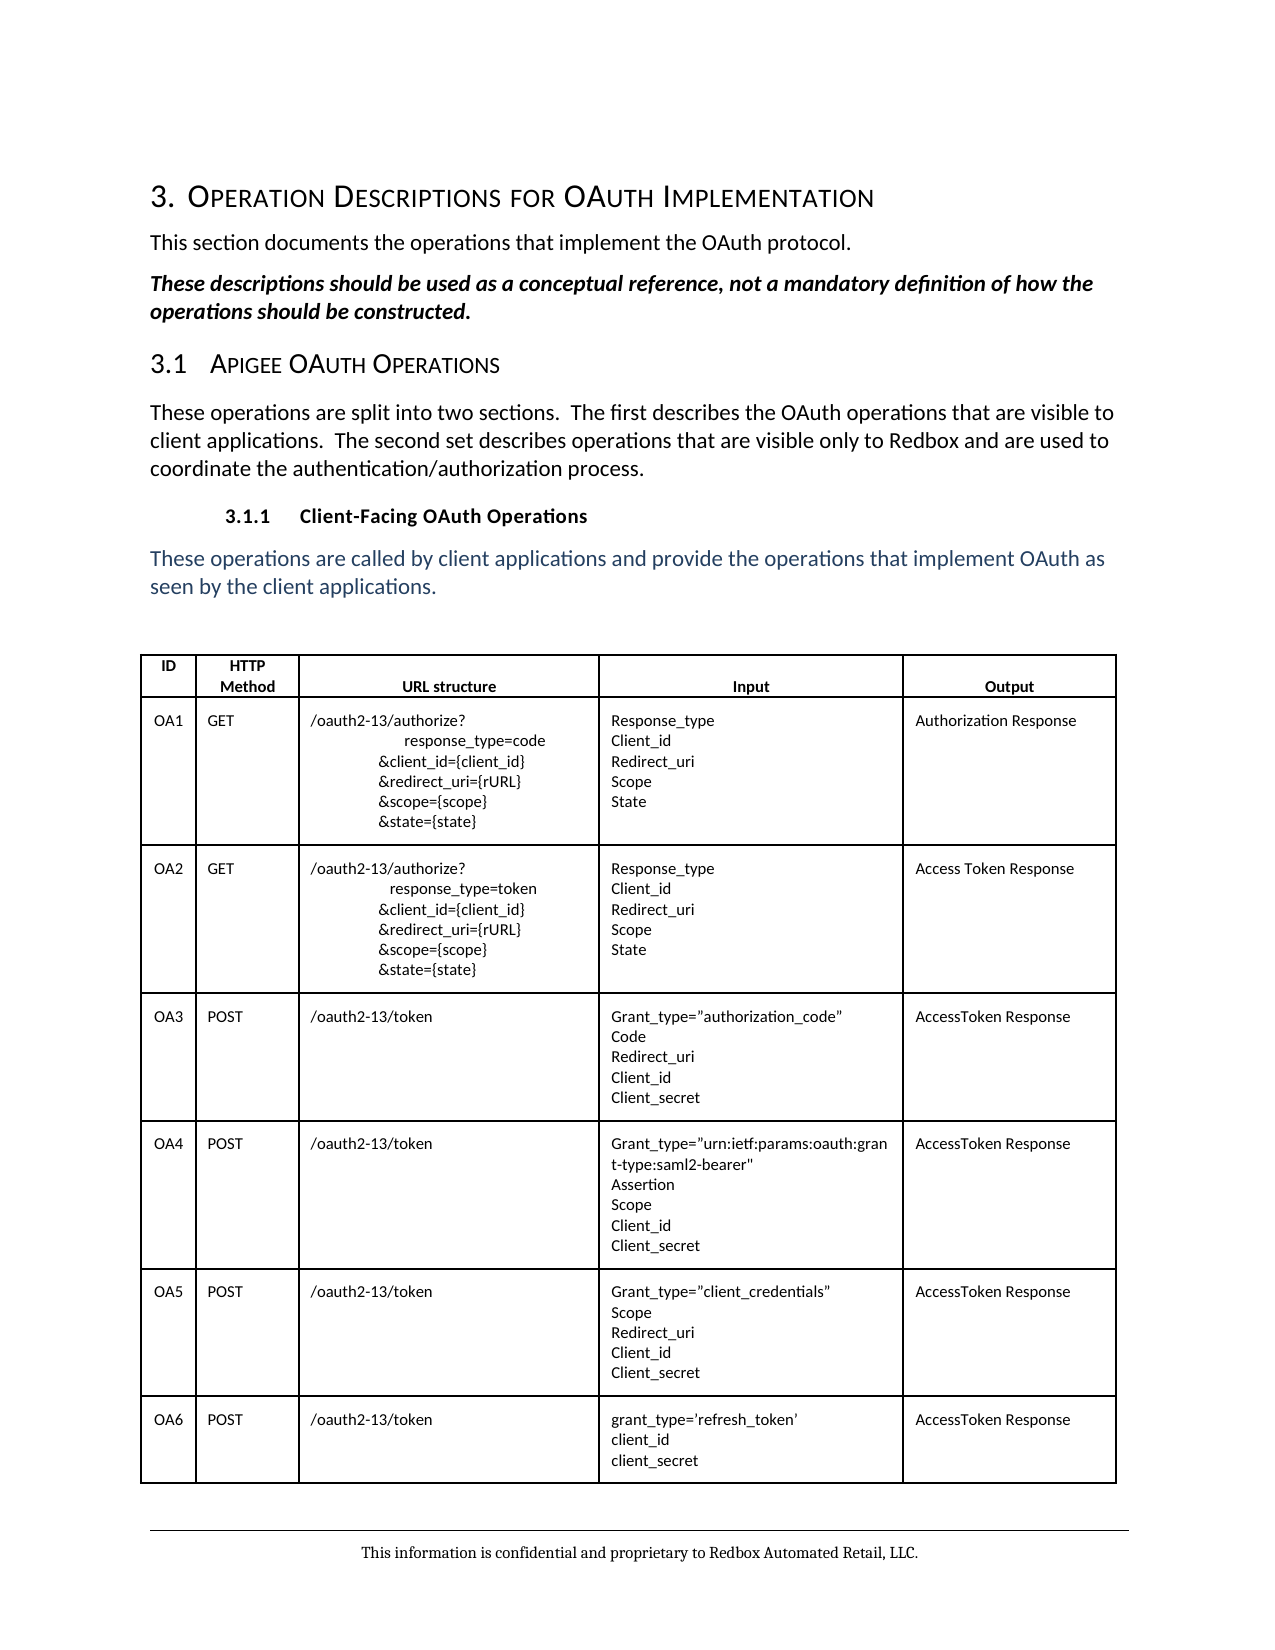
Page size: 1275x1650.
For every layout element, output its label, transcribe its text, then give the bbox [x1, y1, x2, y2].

table_cell OA1 [142, 698, 195, 844]
table_cell POST [197, 1270, 298, 1395]
table_cell POST [197, 994, 298, 1119]
table_cell OA5 [142, 1270, 195, 1395]
table_cell POST [197, 1122, 298, 1267]
table_cell /oauth2-13/token [300, 1122, 598, 1267]
table_cell AccessToken Response [904, 994, 1115, 1119]
table_cell /oauth2-13/token [300, 994, 598, 1119]
table_cell OA6 [142, 1397, 195, 1482]
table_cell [904, 1397, 1115, 1482]
table_header HTTP Method [197, 656, 298, 696]
table_cell /oauth2-13/authorize? response_type=code &client_id={client_id} &redirect_uri={rURL} &scope={scope} &state={state} [300, 698, 598, 844]
table_cell Grant_type=”authorization_code” Code Redirect_uri Client_id Client_secret [600, 994, 902, 1119]
table_cell Access Token Response [904, 846, 1115, 992]
text These operations are called by client applications and provide the operations that implement OAuth as seen by the client applications. [150, 544, 1125, 600]
table_cell POST [197, 1397, 298, 1482]
text This section documents the operations that implement the OAuth protocol. [150, 228, 1125, 256]
subtitle Operation Descriptions for OAuth Implementation [150, 175, 1125, 216]
table_cell OA2 [142, 846, 195, 992]
table_cell OA4 [142, 1122, 195, 1267]
text These operations are split into two sections. The first describes the OAuth operations that are visible to client applications. The second set describes operations that are visible only to Redbox and are used to coordinate the authentication/authorization process. [150, 398, 1125, 482]
table_cell Response_type Client_id Redirect_uri Scope State [600, 846, 902, 992]
table_header ID [142, 656, 195, 696]
table_cell GET [197, 846, 298, 992]
subtitle Client-Facing OAuth Operations [225, 503, 1125, 529]
table_cell Response_type Client_id Redirect_uri Scope State [600, 698, 902, 844]
subtitle Apigee OAuth Operations [150, 346, 1125, 381]
table_header Input [600, 656, 902, 696]
table_cell Authorization Response [904, 698, 1115, 844]
text These descriptions should be used as a conceptual reference, not a mandatory definition of how the operations should be constructed. [150, 269, 1125, 325]
table_cell /oauth2-13/token [300, 1270, 598, 1395]
table_cell Grant_type=”client_credentials” Scope Redirect_uri Client_id Client_secret [600, 1270, 902, 1395]
table_cell OA3 [142, 994, 195, 1119]
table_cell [600, 1397, 902, 1482]
table_header URL structure [300, 656, 598, 696]
table_cell /oauth2-13/authorize? response_type=token &client_id={client_id} &redirect_uri={rURL} &scope={scope} &state={state} [300, 846, 598, 992]
table_cell Grant_type=”urn:ietf:params:oauth:grant-type:saml2-bearer" Assertion Scope Client_id Client_secret [600, 1122, 902, 1267]
table_cell AccessToken Response [904, 1122, 1115, 1267]
table_cell AccessToken Response [904, 1270, 1115, 1395]
table_cell /oauth2-13/token [300, 1397, 598, 1482]
table_cell GET [197, 698, 298, 844]
table_header Output [904, 656, 1115, 696]
